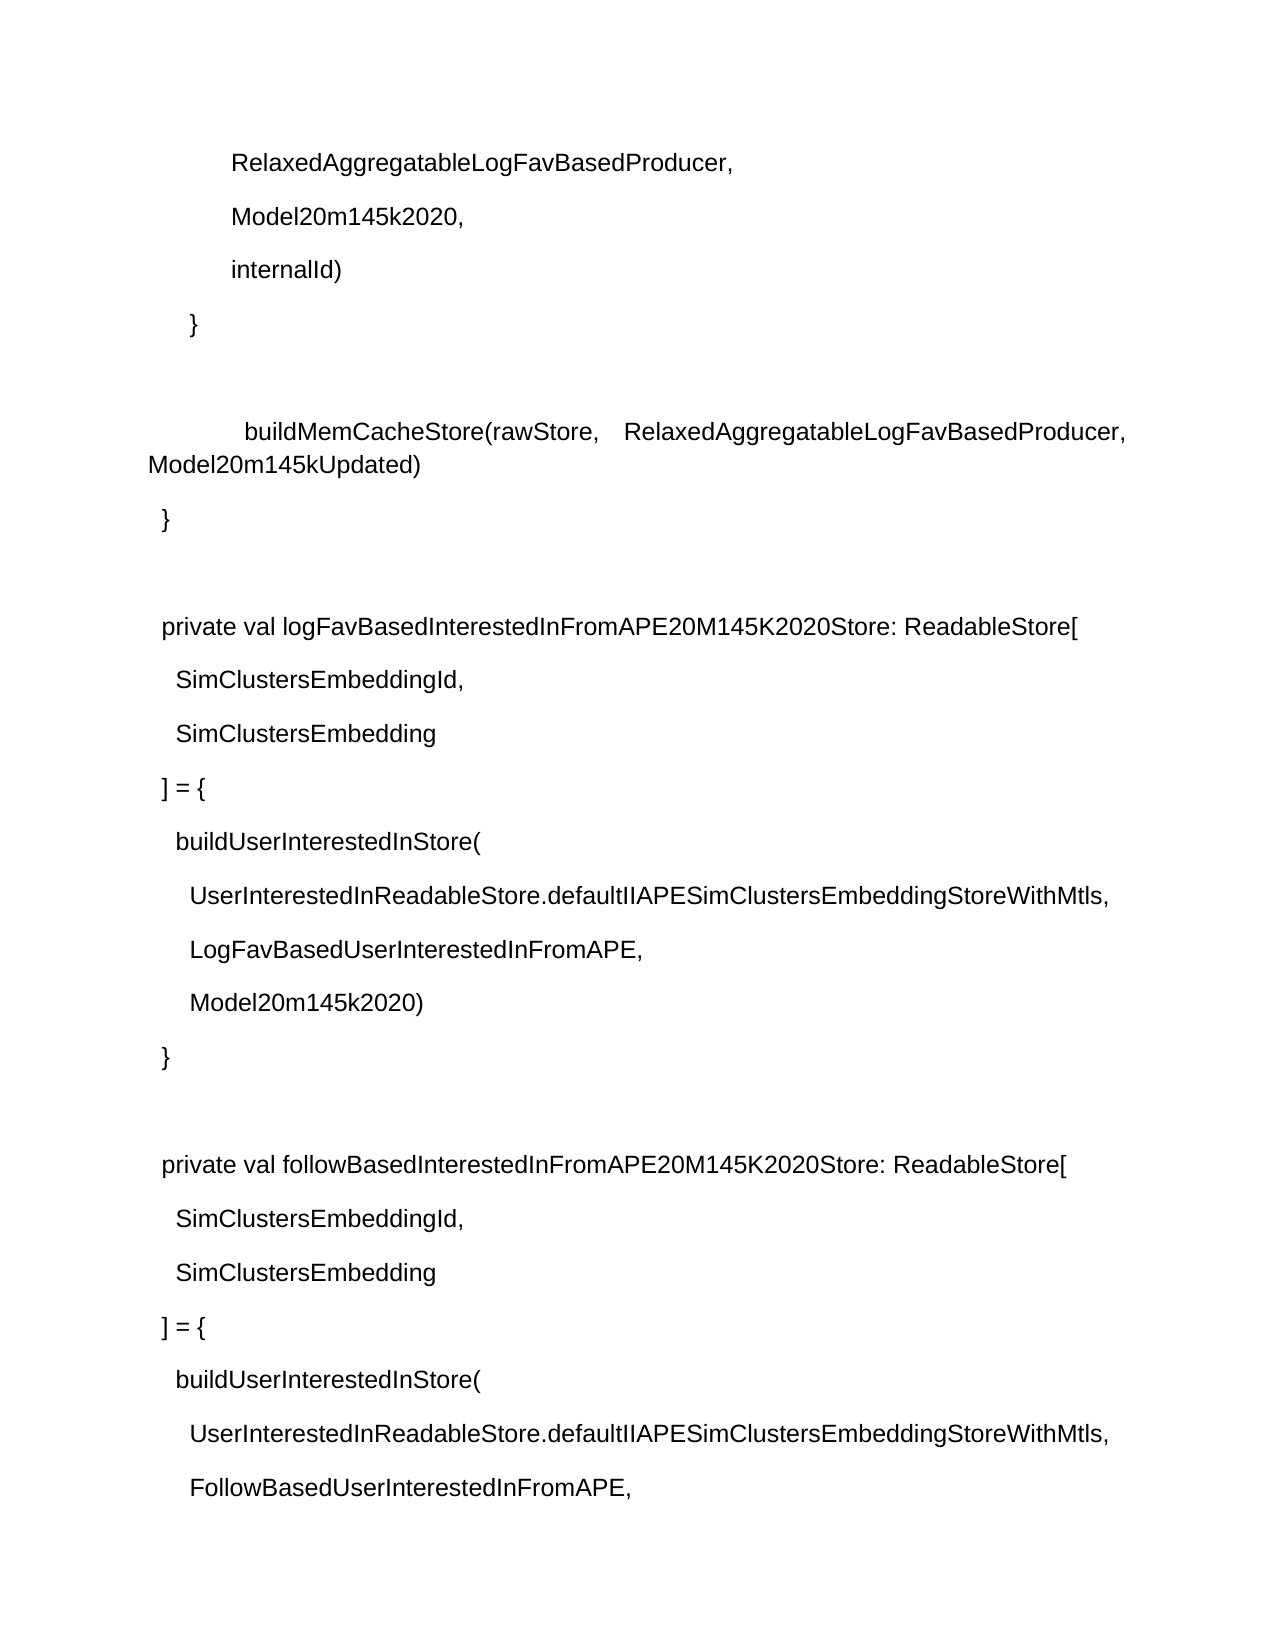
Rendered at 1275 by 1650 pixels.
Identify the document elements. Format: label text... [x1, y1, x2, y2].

text private val logFavBasedInterestedInFromAPE20M145K2020Store: ReadableStore[ [148, 611, 1127, 640]
text ] = { [148, 1312, 1127, 1340]
text internalId) [148, 255, 1127, 284]
text } [148, 504, 1127, 532]
text RelaxedAggregatableLogFavBasedProducer, [148, 148, 1127, 176]
text Model20m145k2020) [148, 988, 1127, 1017]
text FollowBasedUserInterestedInFromAPE, [148, 1473, 1127, 1502]
text SimClustersEmbedding [148, 719, 1127, 748]
text buildUserInterestedInStore( [148, 827, 1127, 856]
text LogFavBasedUserInterestedInFromAPE, [148, 934, 1127, 963]
text } [148, 1042, 1127, 1071]
text SimClustersEmbedding [148, 1258, 1127, 1286]
text private val followBasedInterestedInFromAPE20M145K2020Store: ReadableStore[ [148, 1150, 1127, 1179]
text } [148, 309, 1127, 338]
text UserInterestedInReadableStore.defaultIIAPESimClustersEmbeddingStoreWithMtls, [148, 1419, 1127, 1448]
text Model20m145k2020, [148, 201, 1127, 230]
text buildMemCacheStore(rawStore, RelaxedAggregatableLogFavBasedProducer, Model20m145kUpdated) [148, 417, 1127, 479]
text SimClustersEmbeddingId, [148, 665, 1127, 694]
text buildUserInterestedInStore( [148, 1365, 1127, 1394]
text SimClustersEmbeddingId, [148, 1204, 1127, 1233]
text UserInterestedInReadableStore.defaultIIAPESimClustersEmbeddingStoreWithMtls, [148, 881, 1127, 909]
text ] = { [148, 773, 1127, 802]
